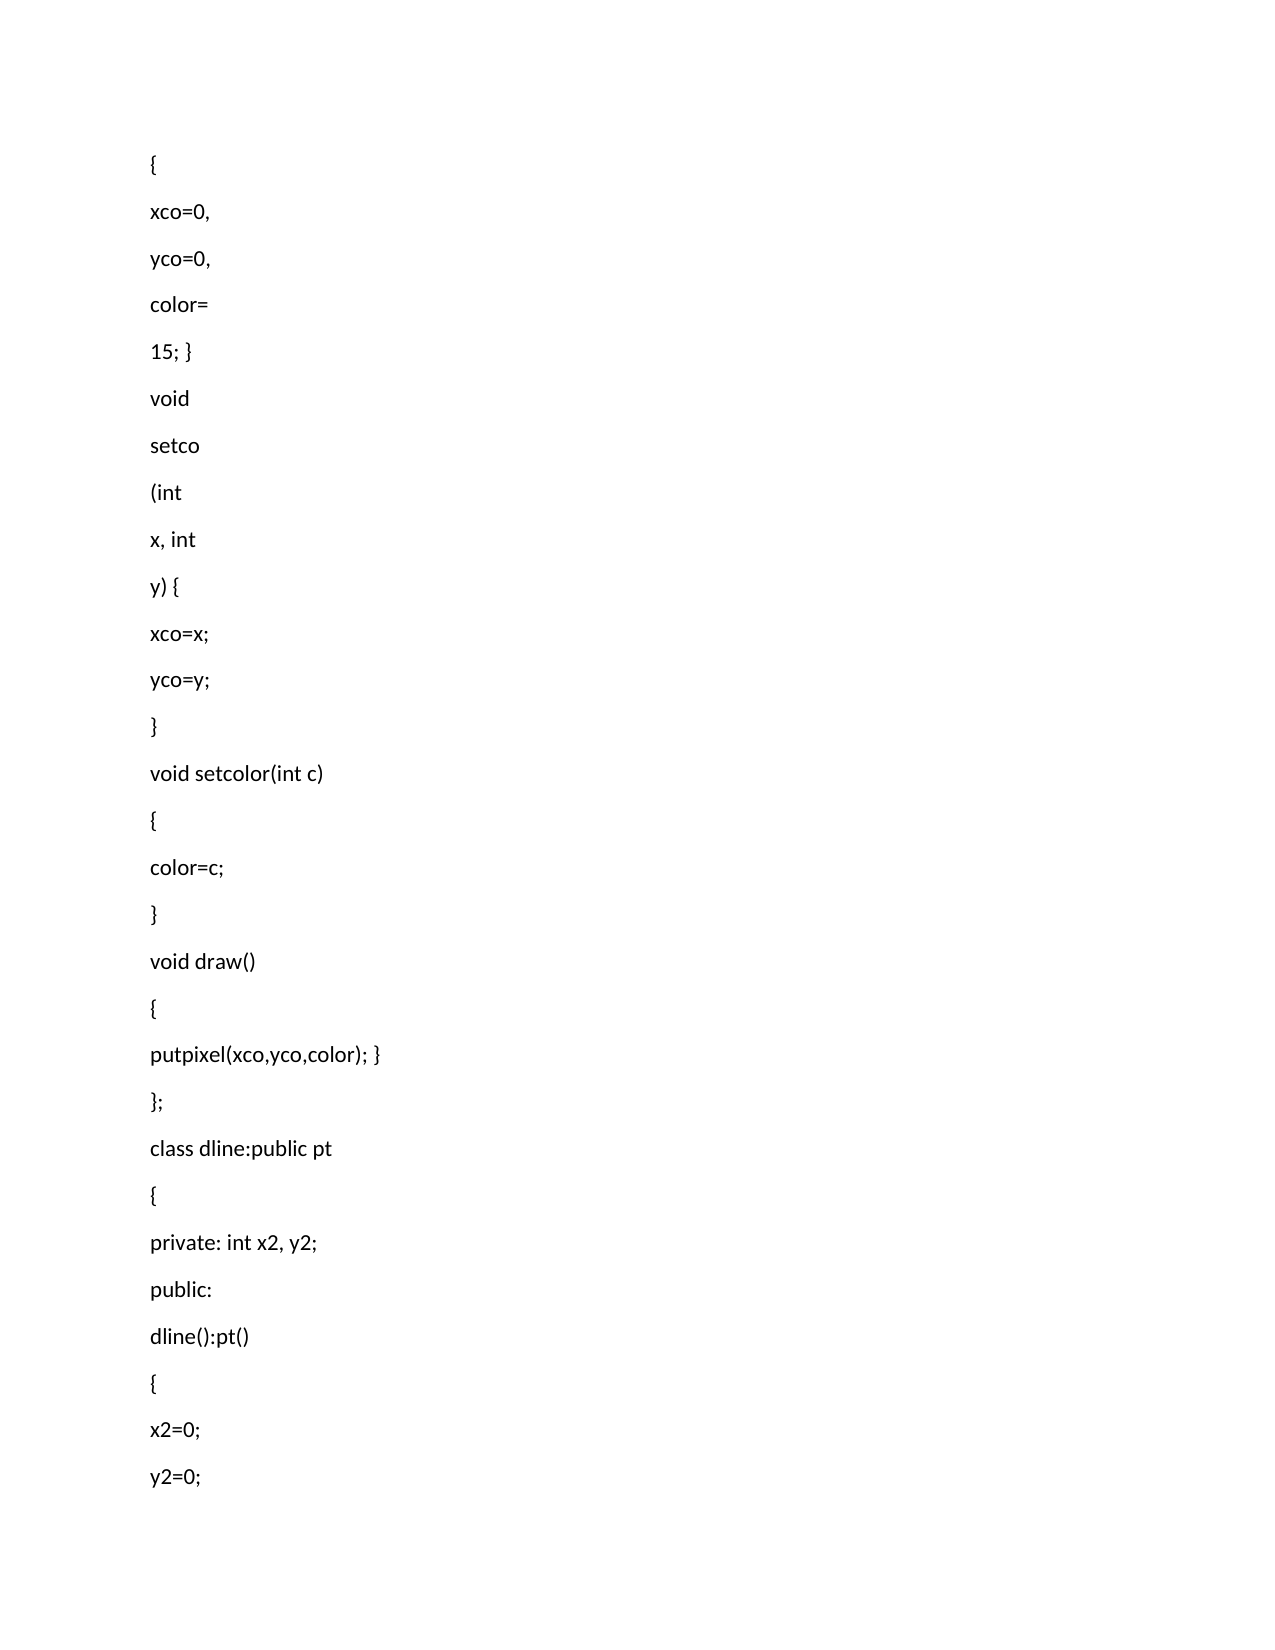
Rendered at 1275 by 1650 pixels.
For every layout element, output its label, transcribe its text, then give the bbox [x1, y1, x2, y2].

text y2=0; [150, 1462, 1125, 1491]
text y) { [150, 572, 1125, 600]
text private: int x2, y2; [150, 1228, 1125, 1256]
text yco=y; [150, 666, 1125, 694]
text void [150, 384, 1125, 412]
text yco=0, [150, 244, 1125, 272]
text } [150, 900, 1125, 928]
text color=c; [150, 853, 1125, 881]
text setco [150, 431, 1125, 459]
text { [150, 994, 1125, 1022]
text void draw() [150, 947, 1125, 975]
text xco=0, [150, 197, 1125, 225]
text { [150, 1369, 1125, 1397]
text { [150, 150, 1125, 178]
text class dline:public pt [150, 1134, 1125, 1162]
text color= [150, 291, 1125, 319]
text dline():pt() [150, 1322, 1125, 1350]
text } [150, 712, 1125, 741]
text 15; } [150, 337, 1125, 366]
text x, int [150, 525, 1125, 553]
text xco=x; [150, 619, 1125, 647]
text (int [150, 478, 1125, 506]
text x2=0; [150, 1416, 1125, 1444]
text }; [150, 1087, 1125, 1116]
text { [150, 806, 1125, 834]
text putpixel(xco,yco,color); } [150, 1041, 1125, 1069]
text void setcolor(int c) [150, 759, 1125, 787]
text { [150, 1181, 1125, 1209]
text public: [150, 1275, 1125, 1303]
